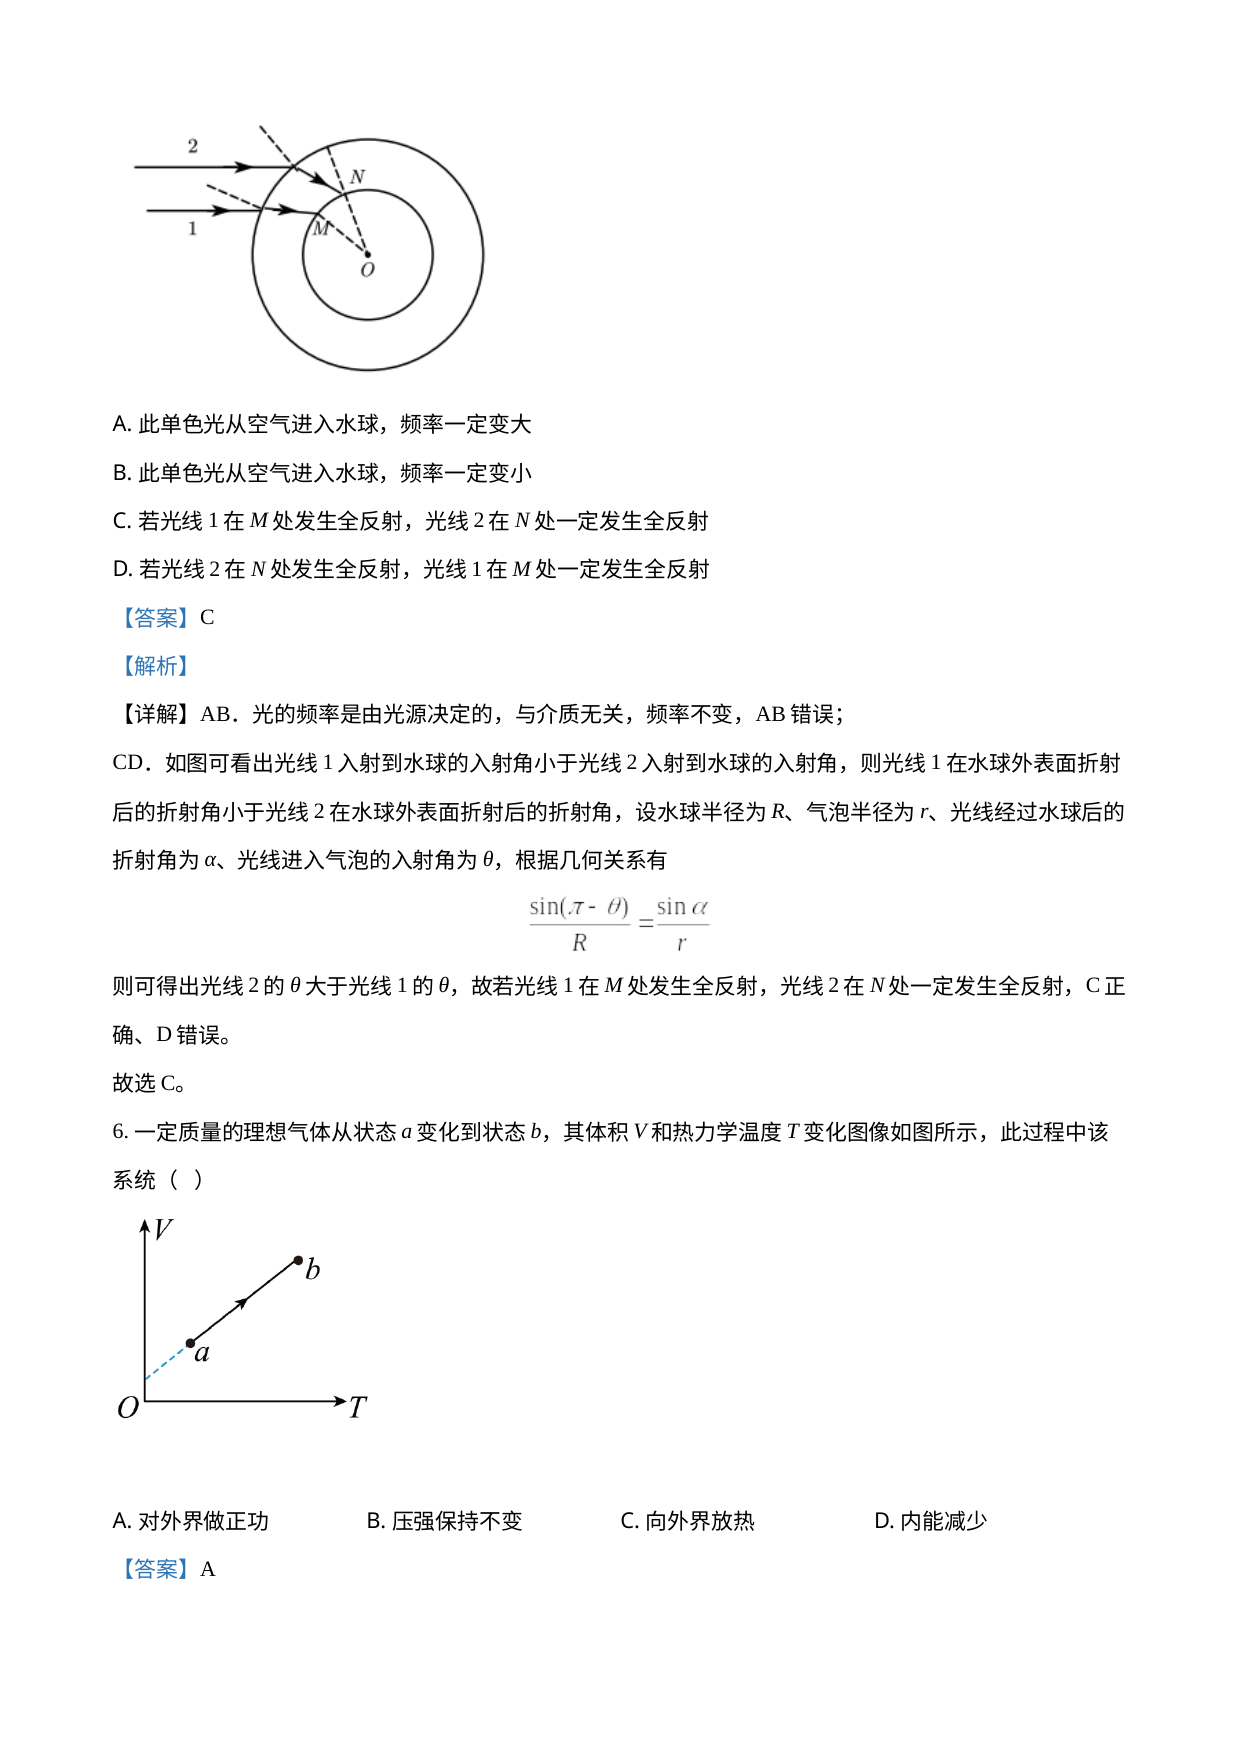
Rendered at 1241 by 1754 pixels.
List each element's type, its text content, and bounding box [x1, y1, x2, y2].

text 【答案】C [112, 600, 1128, 633]
text CD．如图可看出光线1入射到水球的入射角小于光线2入射到水球的入射角，则光线1在水球外表面折射后的折射角小于光线2在水球外表面折射后的折射角，设水球半径为R、气泡半径为r、光线经过水球后的折射角为α、光线进入气泡的入射角为θ，根据几何关系有 [112, 745, 1128, 875]
text B. 此单色光从空气进入水球，频率一定变小 [112, 455, 1128, 488]
text A. 对外界做正功 B. 压强保持不变 C. 向外界放热 D. 内能减少 [112, 1504, 1128, 1536]
text 则可得出光线2的θ大于光线1的θ，故若光线1在M处发生全反射，光线2在N处一定发生全反射，C正确、D错误。 [112, 969, 1128, 1050]
text 【解析】 [112, 649, 1128, 681]
text C. 若光线1在M处发生全反射，光线2在N处一定发生全反射 [112, 504, 1128, 536]
text 故选C。 [112, 1066, 1128, 1098]
picture [112, 1211, 374, 1423]
text D. 若光线2在N处发生全反射，光线1在M处一定发生全反射 [112, 552, 1128, 584]
picture [112, 101, 510, 385]
text 【详解】AB．光的频率是由光源决定的，与介质无关，频率不变，AB错误； [112, 697, 1128, 729]
text 6. 一定质量的理想气体从状态a变化到状态b，其体积V和热力学温度T变化图像如图所示，此过程中该系统（ ） [112, 1114, 1128, 1195]
text A. 此单色光从空气进入水球，频率一定变大 [112, 407, 1128, 439]
text 【答案】A [112, 1552, 1128, 1584]
